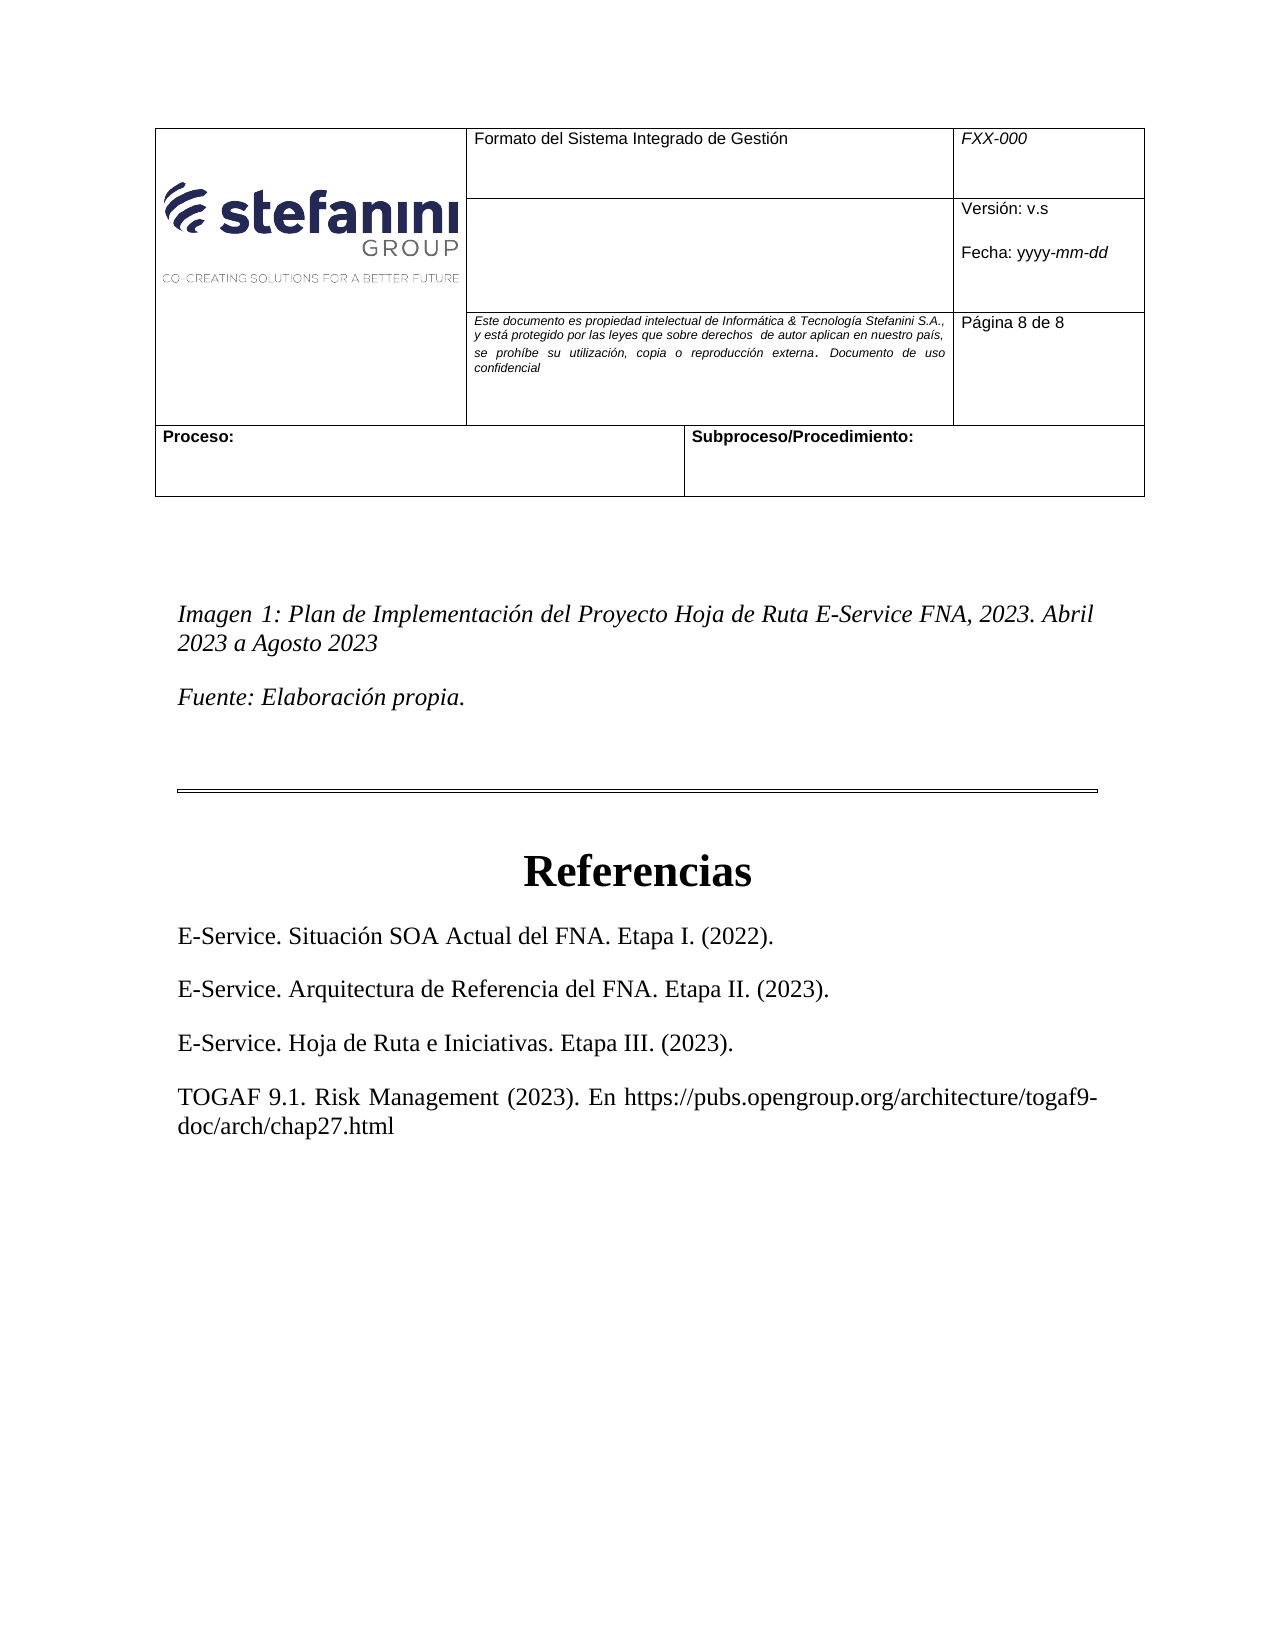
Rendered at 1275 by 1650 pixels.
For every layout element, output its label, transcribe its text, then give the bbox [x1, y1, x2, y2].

text Imagen 1: Plan de Implementación del Proyecto Hoja de Ruta E-Service FNA, 2023. Abril 2023 a Agosto 2023 [177, 599, 1098, 657]
picture [162, 182, 460, 286]
subtitle Referencias [177, 843, 1098, 896]
text Fuente: Elaboración propia. [177, 682, 1098, 711]
